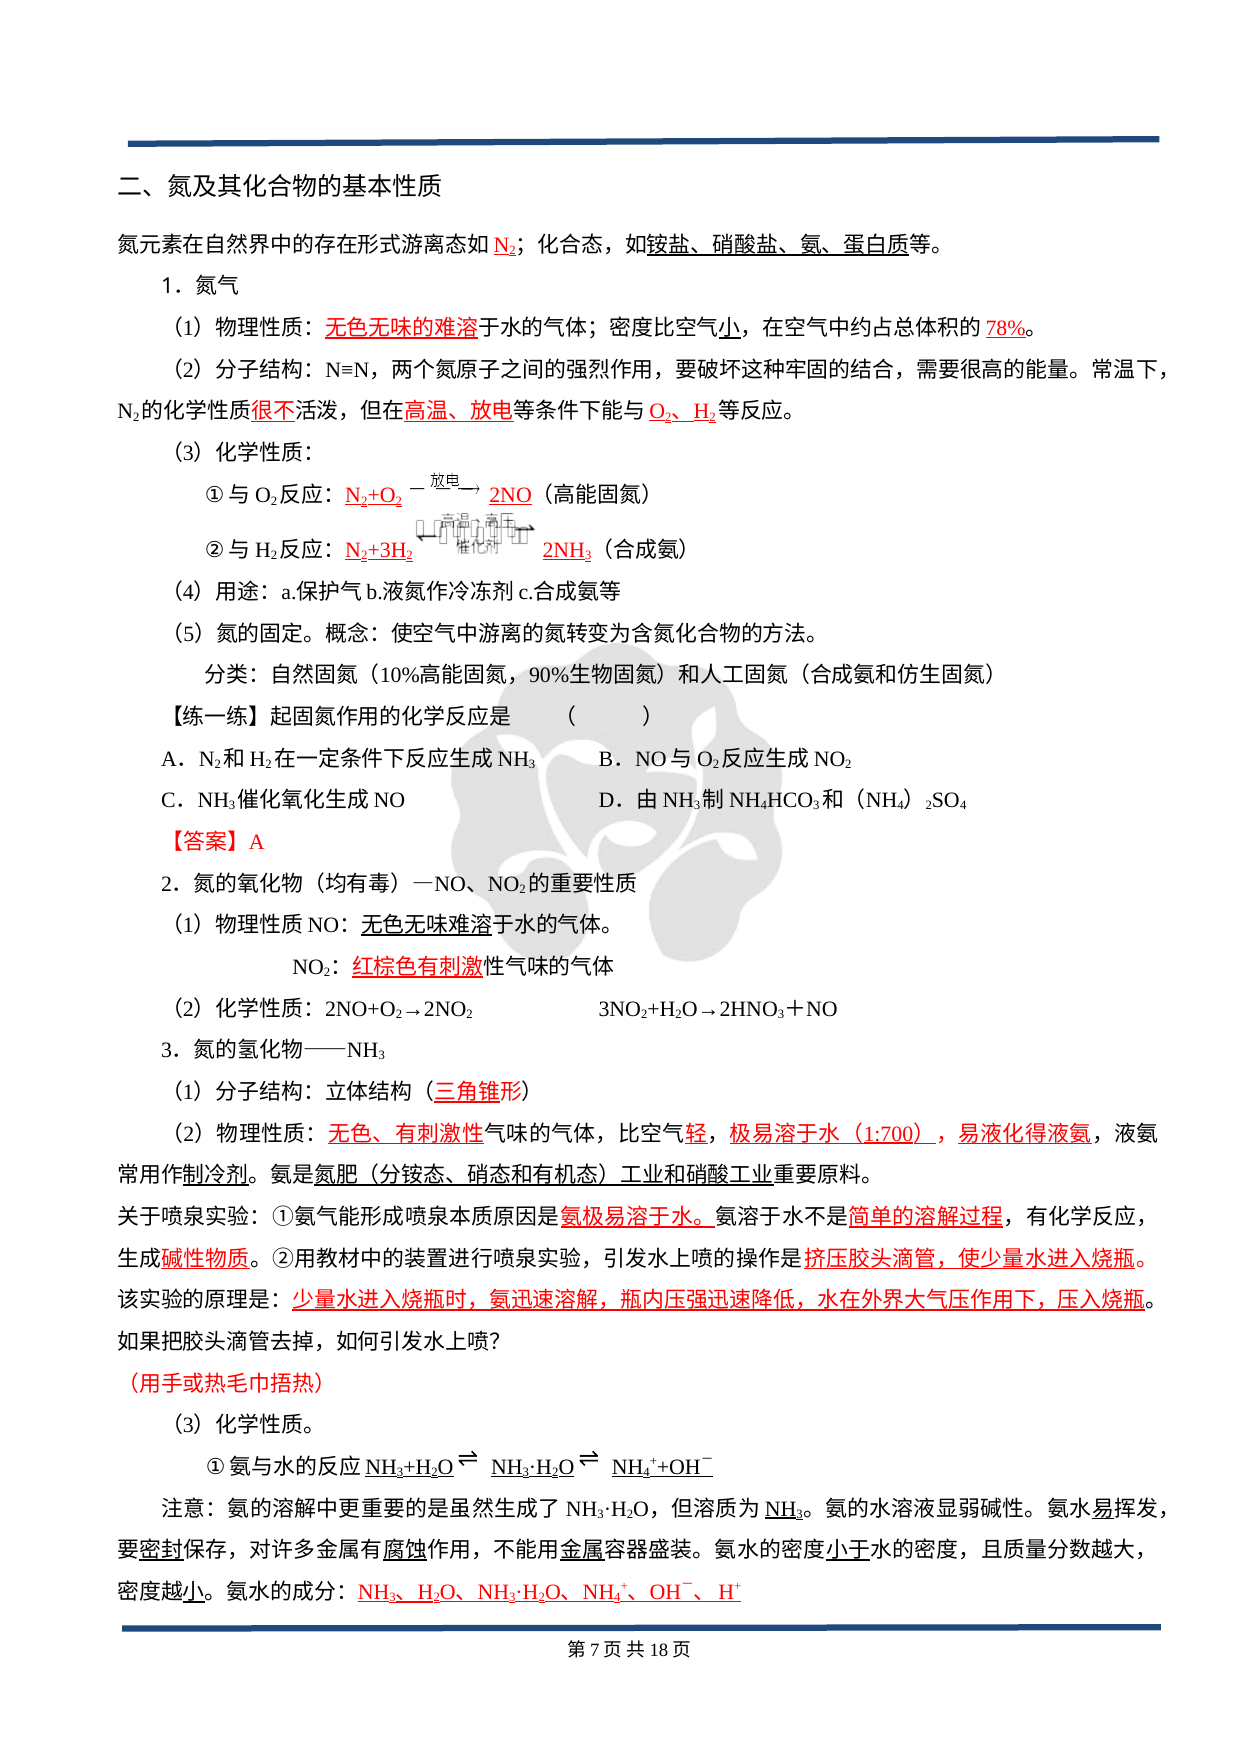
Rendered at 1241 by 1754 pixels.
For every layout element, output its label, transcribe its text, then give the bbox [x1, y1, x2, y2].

text （4）用途：a.保护气b.液氮作冷冻剂c.合成氨等 [117, 564, 1159, 606]
text ②与H2反应：N2+3H22NH3（合成氨） [117, 509, 1159, 564]
text （3）化学性质。 [117, 1397, 1159, 1439]
text （3）化学性质： [117, 425, 1159, 467]
text 二、氮及其化合物的基本性质 [117, 152, 1159, 217]
text ①氨与水的反应NH3+H2ONH3·H2ONH4++OH－ [117, 1439, 1159, 1481]
text 2．氮的氧化物（均有毒）—NO、NO2的重要性质 [117, 856, 1159, 897]
text （1）物理性质NO：无色无味难溶于水的气体。 [117, 897, 1159, 939]
text （1）物理性质：无色无味的难溶于水的气体；密度比空气小，在空气中约占总体积的78%。 [117, 300, 1159, 342]
text （2）物理性质：无色、有刺激性气味的气体，比空气轻，极易溶于水（1:700），易液化得液氨，液氨常用作制冷剂。氨是氮肥（分铵态、硝态和有机态）工业和硝酸工业重要原料。 [117, 1106, 1159, 1189]
text 3．氮的氢化物——NH3 [117, 1022, 1159, 1064]
text NO2：红棕色有刺激性气味的气体 [117, 939, 1159, 981]
text （1）分子结构：立体结构（三角锥形） [117, 1064, 1159, 1106]
text 分类：自然固氮（10%高能固氮，90%生物固氮）和人工固氮（合成氨和仿生固氮） [161, 647, 1159, 689]
text 如果把胶头滴管去掉，如何引发水上喷？ [117, 1314, 1159, 1356]
text （5）氮的固定。概念：使空气中游离的氮转变为含氮化合物的方法。 [161, 606, 1159, 647]
text 【练一练】起固氮作用的化学反应是 （ ） A．N2和H2在一定条件下反应生成NH3 B．NO与O2反应生成NO2 C．NH3催化氧化生成NO D．由NH3制NH4HCO3和（NH4）2SO4 [117, 689, 1159, 814]
text 注意：氨的溶解中更重要的是虽然生成了NH3·H2O，但溶质为NH3。氨的水溶液显弱碱性。氨水易挥发，要密封保存，对许多金属有腐蚀作用，不能用金属容器盛装。氨水的密度小于水的密度，且质量分数越大，密度越小。氨水的成分：NH3、H2O、NH3·H2O、NH4+、OH－、 H+ [117, 1481, 1159, 1606]
text （2）分子结构：N≡N，两个氮原子之间的强烈作用，要破坏这种牢固的结合，需要很高的能量。常温下，N2的化学性质很不活泼，但在高温、放电等条件下能与O2、H2等反应。 [117, 342, 1159, 425]
text （2）化学性质：2NO+O2→2NO2 3NO2+H2O→2HNO3＋NO [117, 981, 1159, 1022]
text 【答案】A [161, 814, 1159, 856]
text ①与O2反应：N2+O22NO（高能固氮） [117, 467, 1159, 509]
text 关于喷泉实验：①氨气能形成喷泉本质原因是氨极易溶于水。氨溶于水不是简单的溶解过程，有化学反应，生成碱性物质。②用教材中的装置进行喷泉实验，引发水上喷的操作是挤压胶头滴管，使少量水进入烧瓶。该实验的原理是：少量水进入烧瓶时，氨迅速溶解，瓶内压强迅速降低，水在外界大气压作用下，压入烧瓶。 [117, 1189, 1159, 1314]
text 1．氮气 [117, 258, 1159, 300]
text （用手或热毛巾捂热） [117, 1356, 1159, 1397]
text 氮元素在自然界中的存在形式游离态如N2；化合态，如铵盐、硝酸盐、氨、蛋白质等。 [117, 217, 1159, 258]
